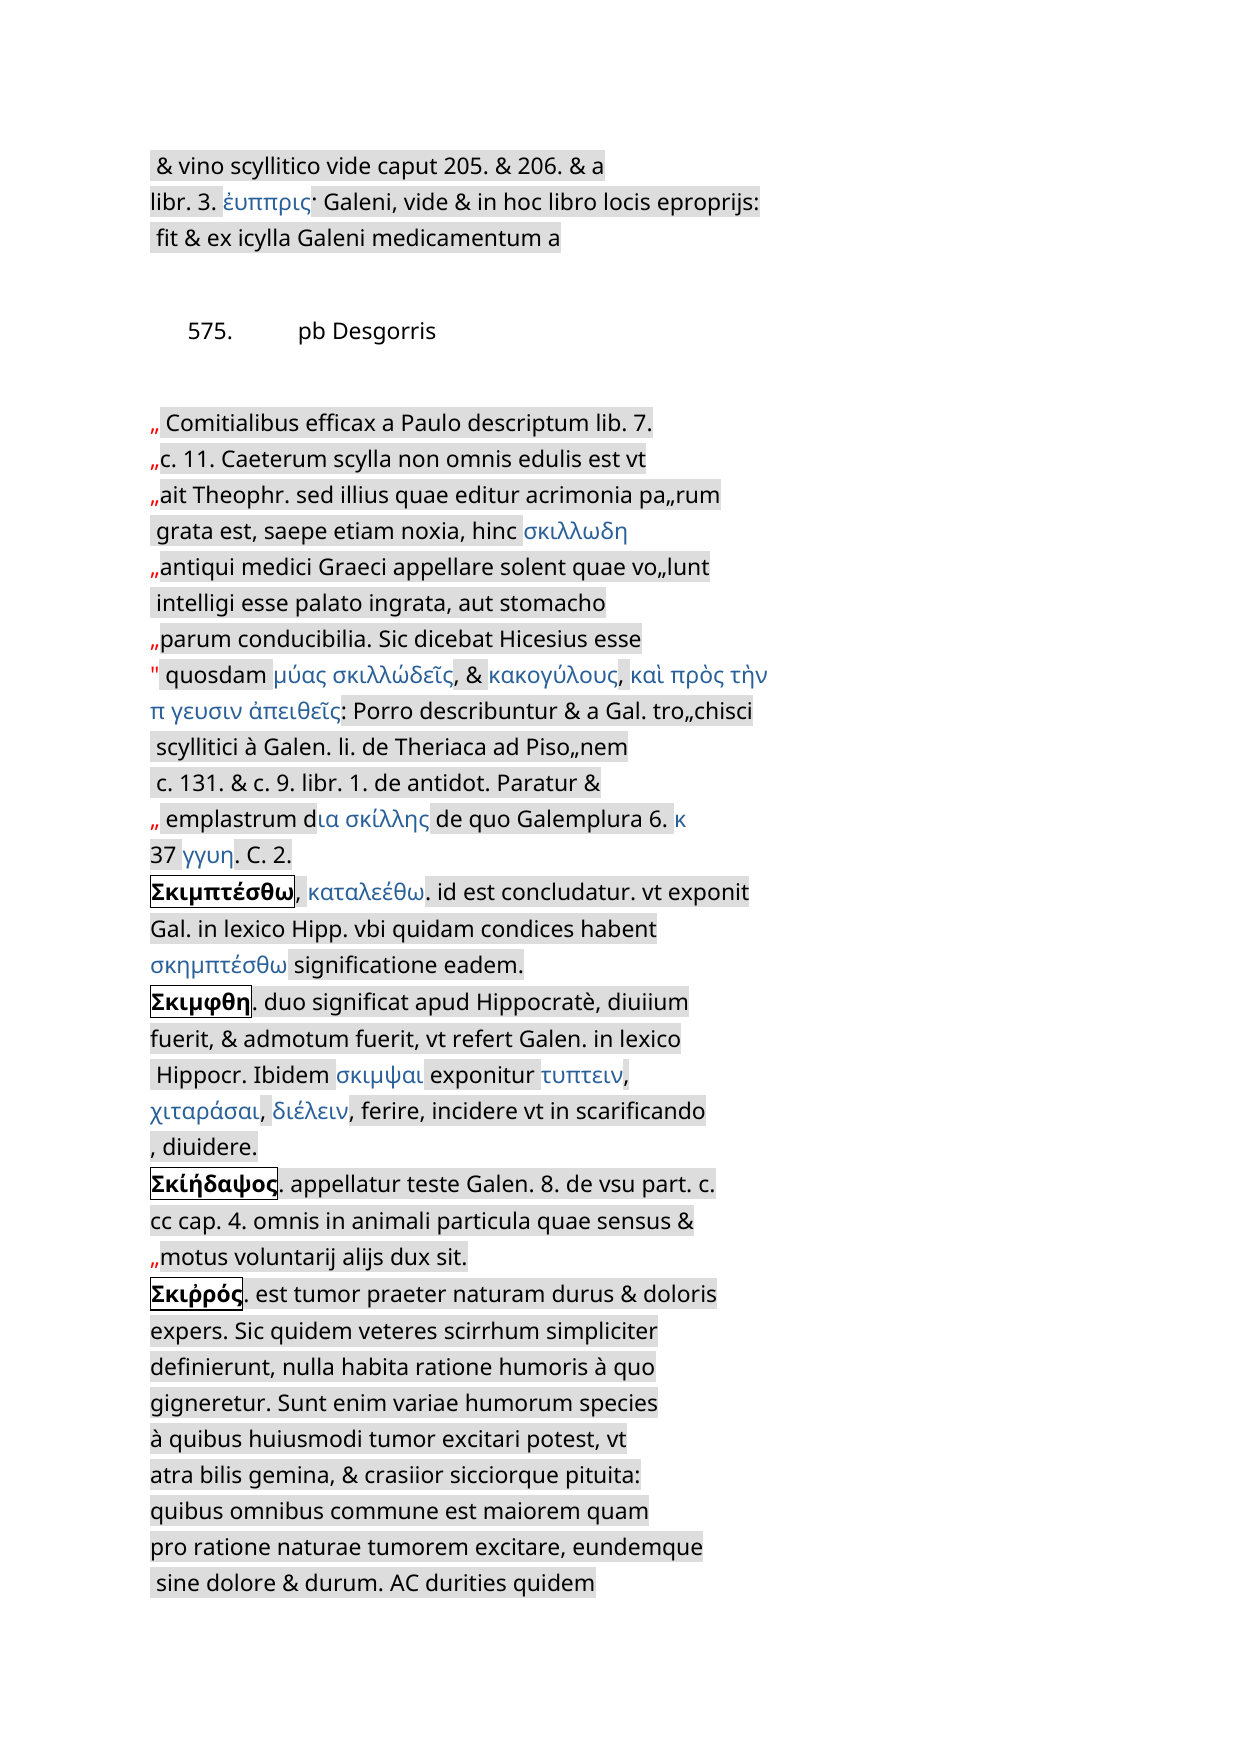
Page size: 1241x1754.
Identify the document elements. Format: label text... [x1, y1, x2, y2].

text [150, 371, 1090, 1598]
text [150, 150, 1090, 289]
list pb Desgorris [187, 314, 1090, 346]
